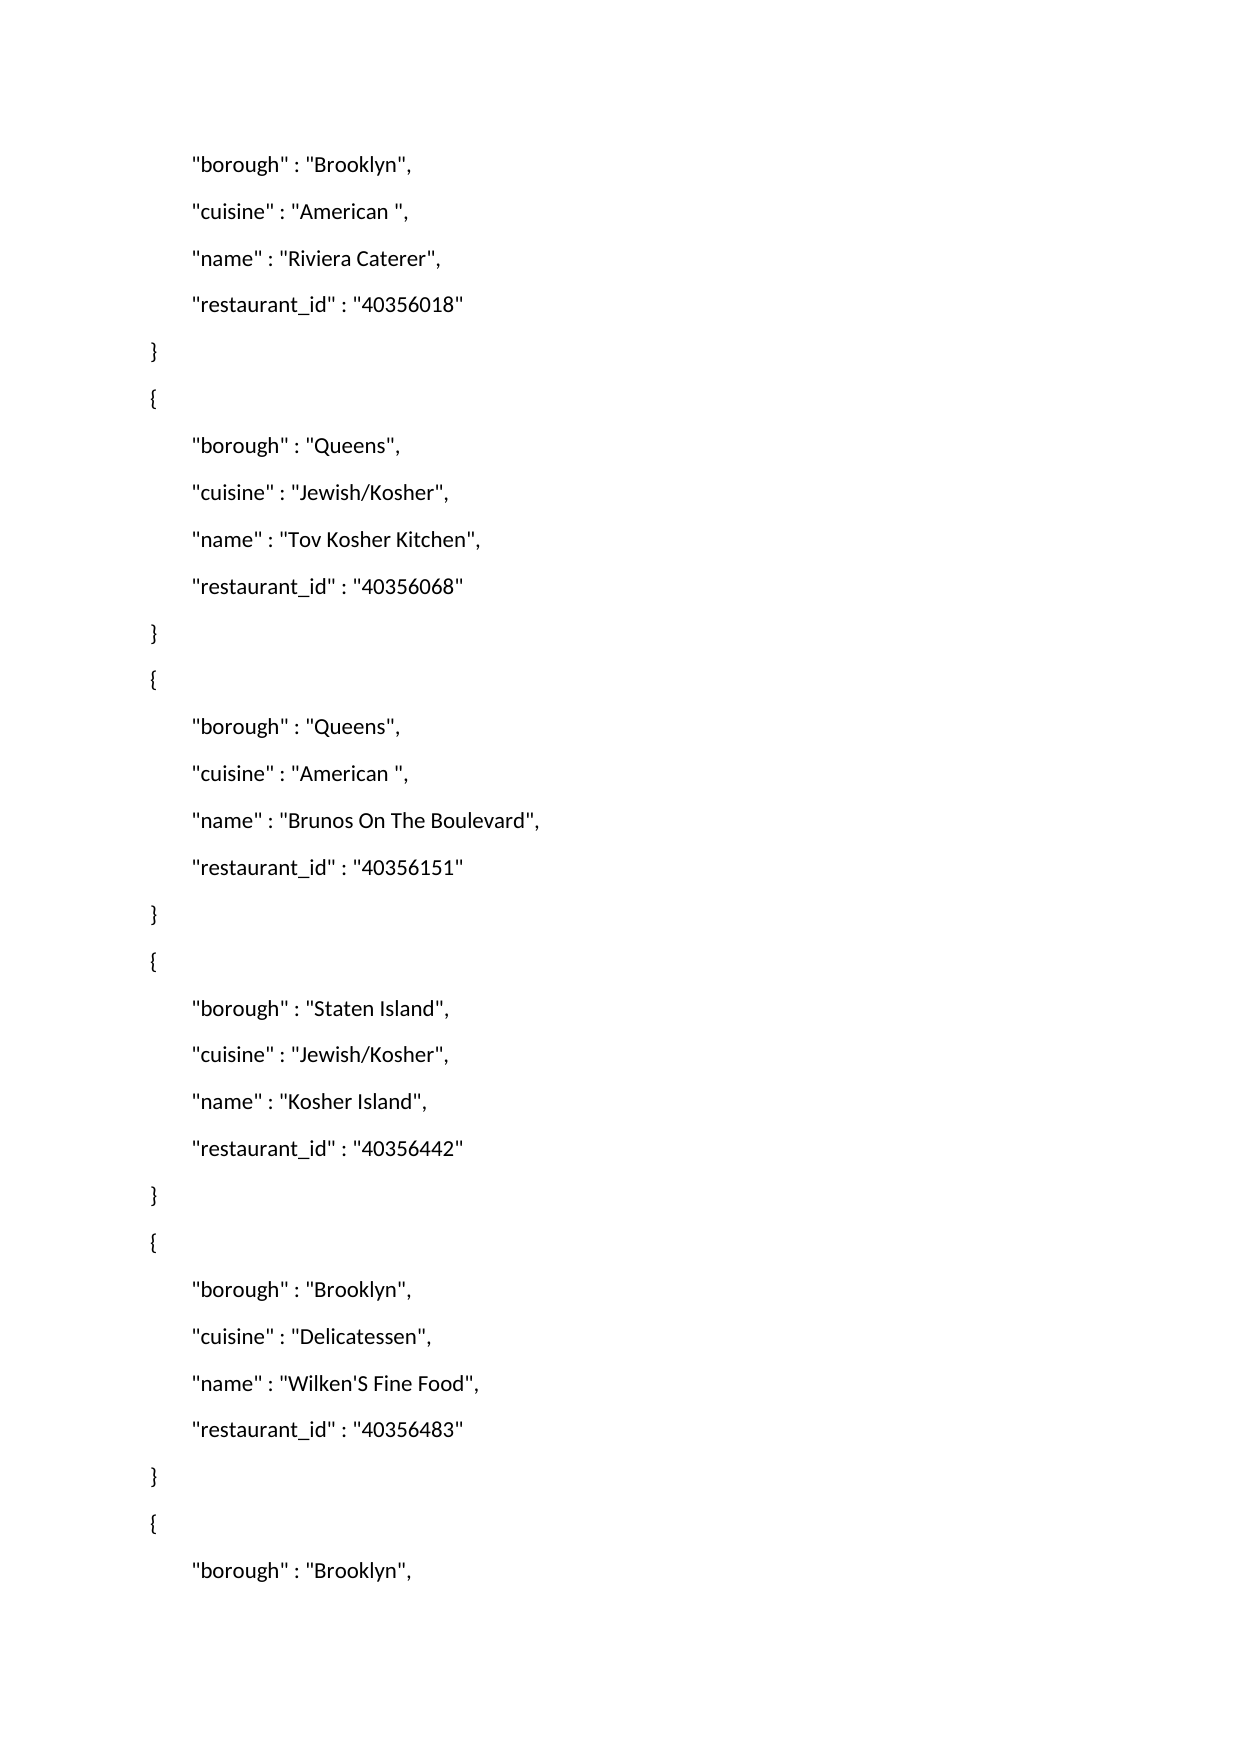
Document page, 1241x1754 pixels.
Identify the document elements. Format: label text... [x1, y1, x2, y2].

text } [150, 1181, 1090, 1209]
text } [150, 619, 1090, 647]
text "cuisine" : "Jewish/Kosher", [150, 478, 1090, 506]
text "borough" : "Queens", [150, 431, 1090, 459]
text { [150, 947, 1090, 975]
text "borough" : "Brooklyn", [150, 150, 1090, 178]
text "borough" : "Queens", [150, 712, 1090, 741]
text "name" : "Kosher Island", [150, 1087, 1090, 1116]
text "restaurant_id" : "40356018" [150, 291, 1090, 319]
text "restaurant_id" : "40356151" [150, 853, 1090, 881]
text "name" : "Brunos On The Boulevard", [150, 806, 1090, 834]
text "restaurant_id" : "40356442" [150, 1134, 1090, 1162]
text "borough" : "Brooklyn", [150, 1275, 1090, 1303]
text { [150, 384, 1090, 412]
text } [150, 900, 1090, 928]
text "name" : "Tov Kosher Kitchen", [150, 525, 1090, 553]
text "name" : "Wilken'S Fine Food", [150, 1369, 1090, 1397]
text "borough" : "Staten Island", [150, 994, 1090, 1022]
text "borough" : "Brooklyn", [150, 1556, 1090, 1584]
text } [150, 337, 1090, 366]
text "restaurant_id" : "40356483" [150, 1416, 1090, 1444]
text } [150, 1462, 1090, 1491]
text "cuisine" : "American ", [150, 759, 1090, 787]
text "cuisine" : "Jewish/Kosher", [150, 1041, 1090, 1069]
text { [150, 666, 1090, 694]
text "restaurant_id" : "40356068" [150, 572, 1090, 600]
text { [150, 1228, 1090, 1256]
text "name" : "Riviera Caterer", [150, 244, 1090, 272]
text { [150, 1509, 1090, 1537]
text "cuisine" : "Delicatessen", [150, 1322, 1090, 1350]
text "cuisine" : "American ", [150, 197, 1090, 225]
